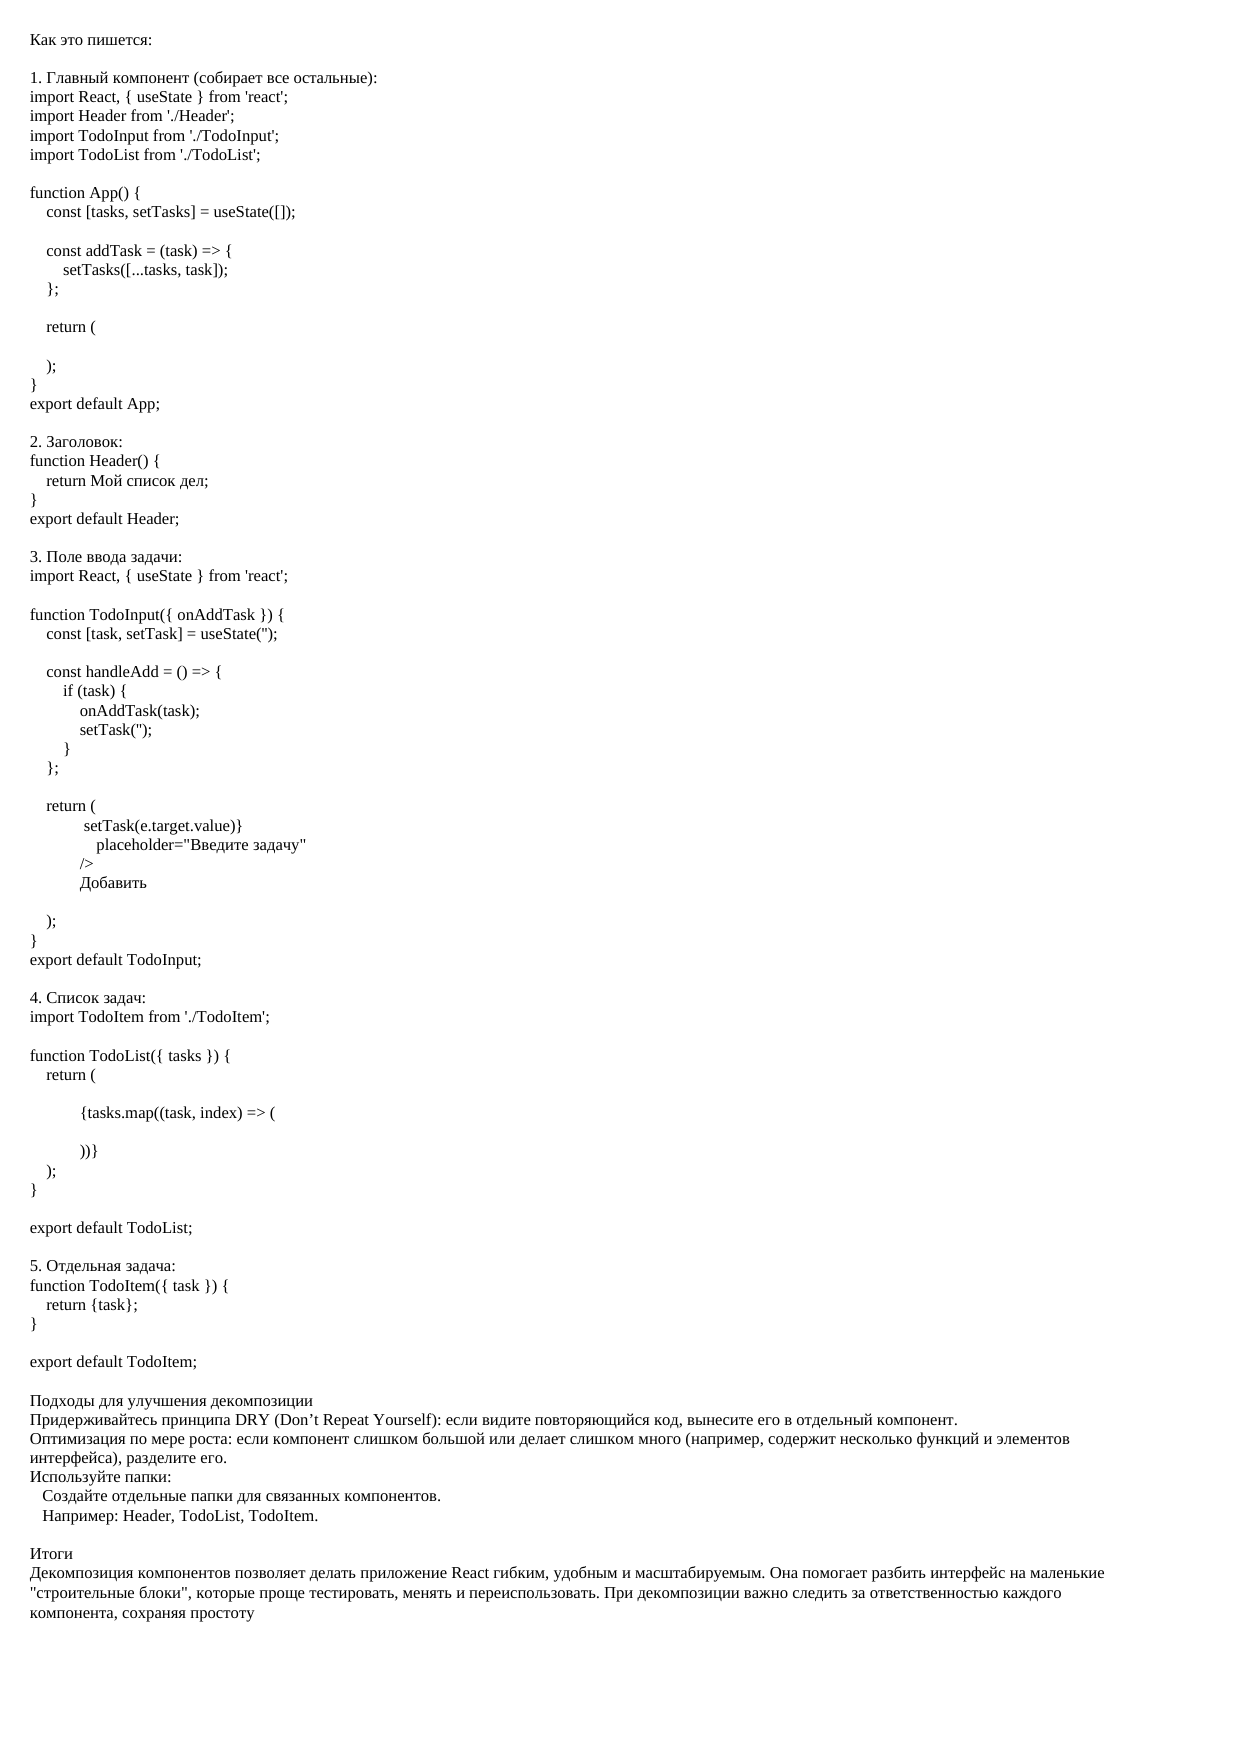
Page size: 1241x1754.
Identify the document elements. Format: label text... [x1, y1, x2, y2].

text } [29, 1179, 1152, 1199]
text Подходы для улучшения декомпозиции [29, 1390, 1152, 1409]
text placeholder="Введите задачу" [29, 834, 1152, 854]
text ))} [29, 1141, 1152, 1160]
text ); [29, 911, 1152, 930]
text export default App; [29, 394, 1152, 413]
text Как это пишется: [29, 29, 1152, 49]
text return Мой список дел; [29, 470, 1152, 489]
text Придерживайтесь принципа DRY (Don’t Repeat Yourself): если видите повторяющийся код, вынесите его в отдельный компонент. [29, 1409, 1152, 1429]
text } [29, 374, 1152, 394]
text import React, { useState } from 'react'; [29, 566, 1152, 585]
text Оптимизация по мере роста: если компонент слишком большой или делает слишком много (например, содержит несколько функций и элементов интерфейса), разделите его. [29, 1429, 1152, 1467]
text const addTask = (task) => { [29, 240, 1152, 259]
text setTask(''); [29, 719, 1152, 739]
text } [29, 739, 1152, 758]
text export default TodoInput; [29, 949, 1152, 969]
text return ( [29, 796, 1152, 815]
text 1. Главный компонент (собирает все остальные): [29, 68, 1152, 87]
text function TodoList({ tasks }) { [29, 1045, 1152, 1064]
text Создайте отдельные папки для связанных компонентов. [29, 1486, 1152, 1505]
text Используйте папки: [29, 1467, 1152, 1486]
text setTasks([...tasks, task]); [29, 259, 1152, 279]
text const [tasks, setTasks] = useState([]); [29, 202, 1152, 221]
text onAddTask(task); [29, 700, 1152, 719]
text return ( [29, 317, 1152, 336]
text Добавить [29, 873, 1152, 892]
text function TodoInput({ onAddTask }) { [29, 604, 1152, 624]
text return ( [29, 1064, 1152, 1084]
text function App() { [29, 183, 1152, 202]
text function TodoItem({ task }) { [29, 1275, 1152, 1294]
text /> [29, 854, 1152, 873]
text Например: Header, TodoList, TodoItem. [29, 1505, 1152, 1524]
text export default TodoList; [29, 1218, 1152, 1237]
text const [task, setTask] = useState(''); [29, 624, 1152, 643]
text setTask(e.target.value)} [29, 815, 1152, 834]
text 4. Список задач: [29, 988, 1152, 1007]
text export default TodoItem; [29, 1352, 1152, 1371]
text Декомпозиция компонентов позволяет делать приложение React гибким, удобным и масштабируемым. Она помогает разбить интерфейс на маленькие "строительные блоки", которые проще тестировать, менять и переиспользовать. При декомпозиции важно следить за ответственностью каждого компонента, сохраняя простоту [29, 1563, 1152, 1622]
text } [29, 489, 1152, 509]
text import React, { useState } from 'react'; [29, 87, 1152, 106]
text import TodoInput from './TodoInput'; [29, 125, 1152, 144]
text return {task}; [29, 1294, 1152, 1314]
text } [29, 930, 1152, 949]
text }; [29, 758, 1152, 777]
text if (task) { [29, 681, 1152, 700]
text {tasks.map((task, index) => ( [29, 1103, 1152, 1122]
text import TodoItem from './TodoItem'; [29, 1007, 1152, 1026]
text ); [29, 1160, 1152, 1179]
text import TodoList from './TodoList'; [29, 144, 1152, 164]
text Итоги [29, 1544, 1152, 1563]
text 5. Отдельная задача: [29, 1256, 1152, 1275]
text 2. Заголовок: [29, 432, 1152, 451]
text import Header from './Header'; [29, 106, 1152, 125]
text export default Header; [29, 509, 1152, 528]
text ); [29, 355, 1152, 374]
text 3. Поле ввода задачи: [29, 547, 1152, 566]
text function Header() { [29, 451, 1152, 470]
text }; [29, 279, 1152, 298]
text const handleAdd = () => { [29, 662, 1152, 681]
text } [29, 1314, 1152, 1333]
